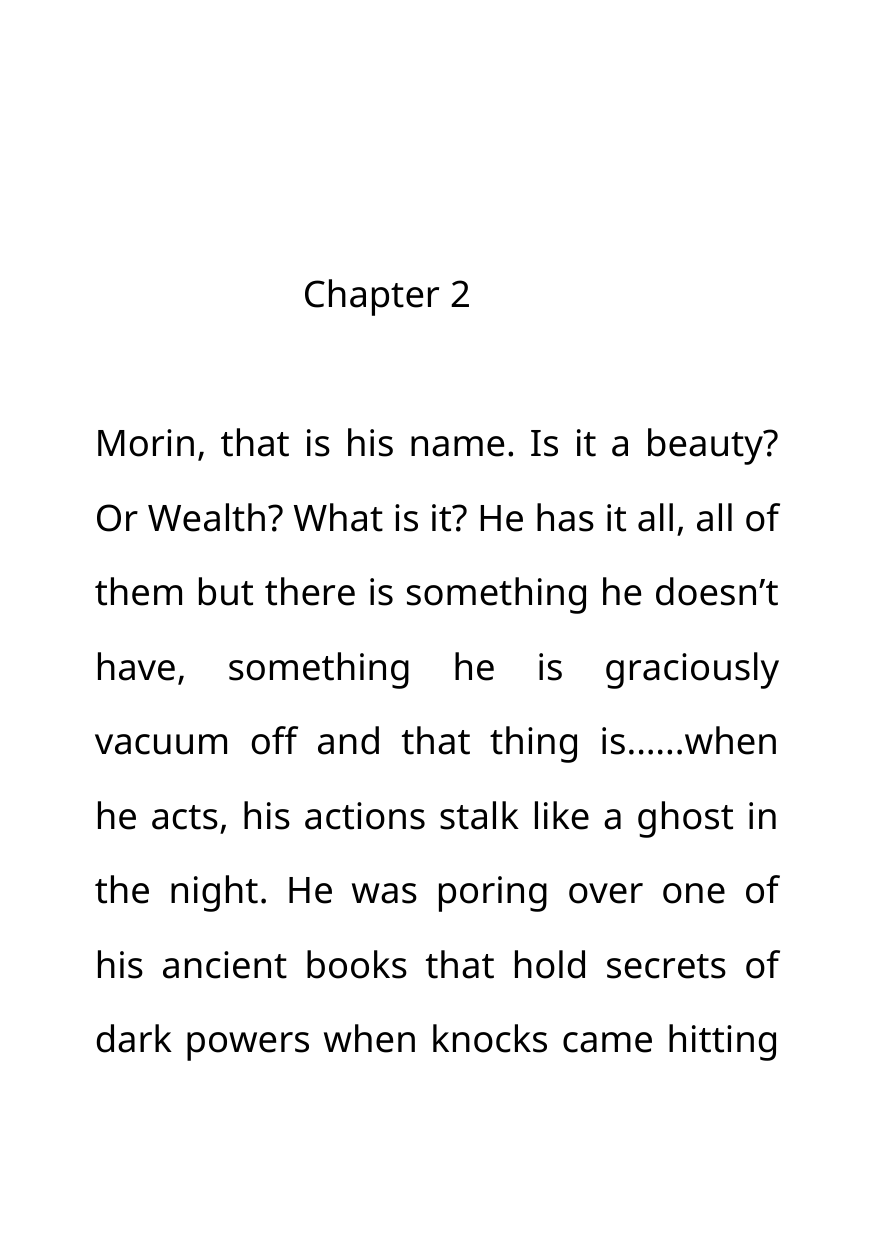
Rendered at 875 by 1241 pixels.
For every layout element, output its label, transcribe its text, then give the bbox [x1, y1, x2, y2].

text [94, 418, 779, 1063]
text Chapter 2 [94, 269, 779, 318]
